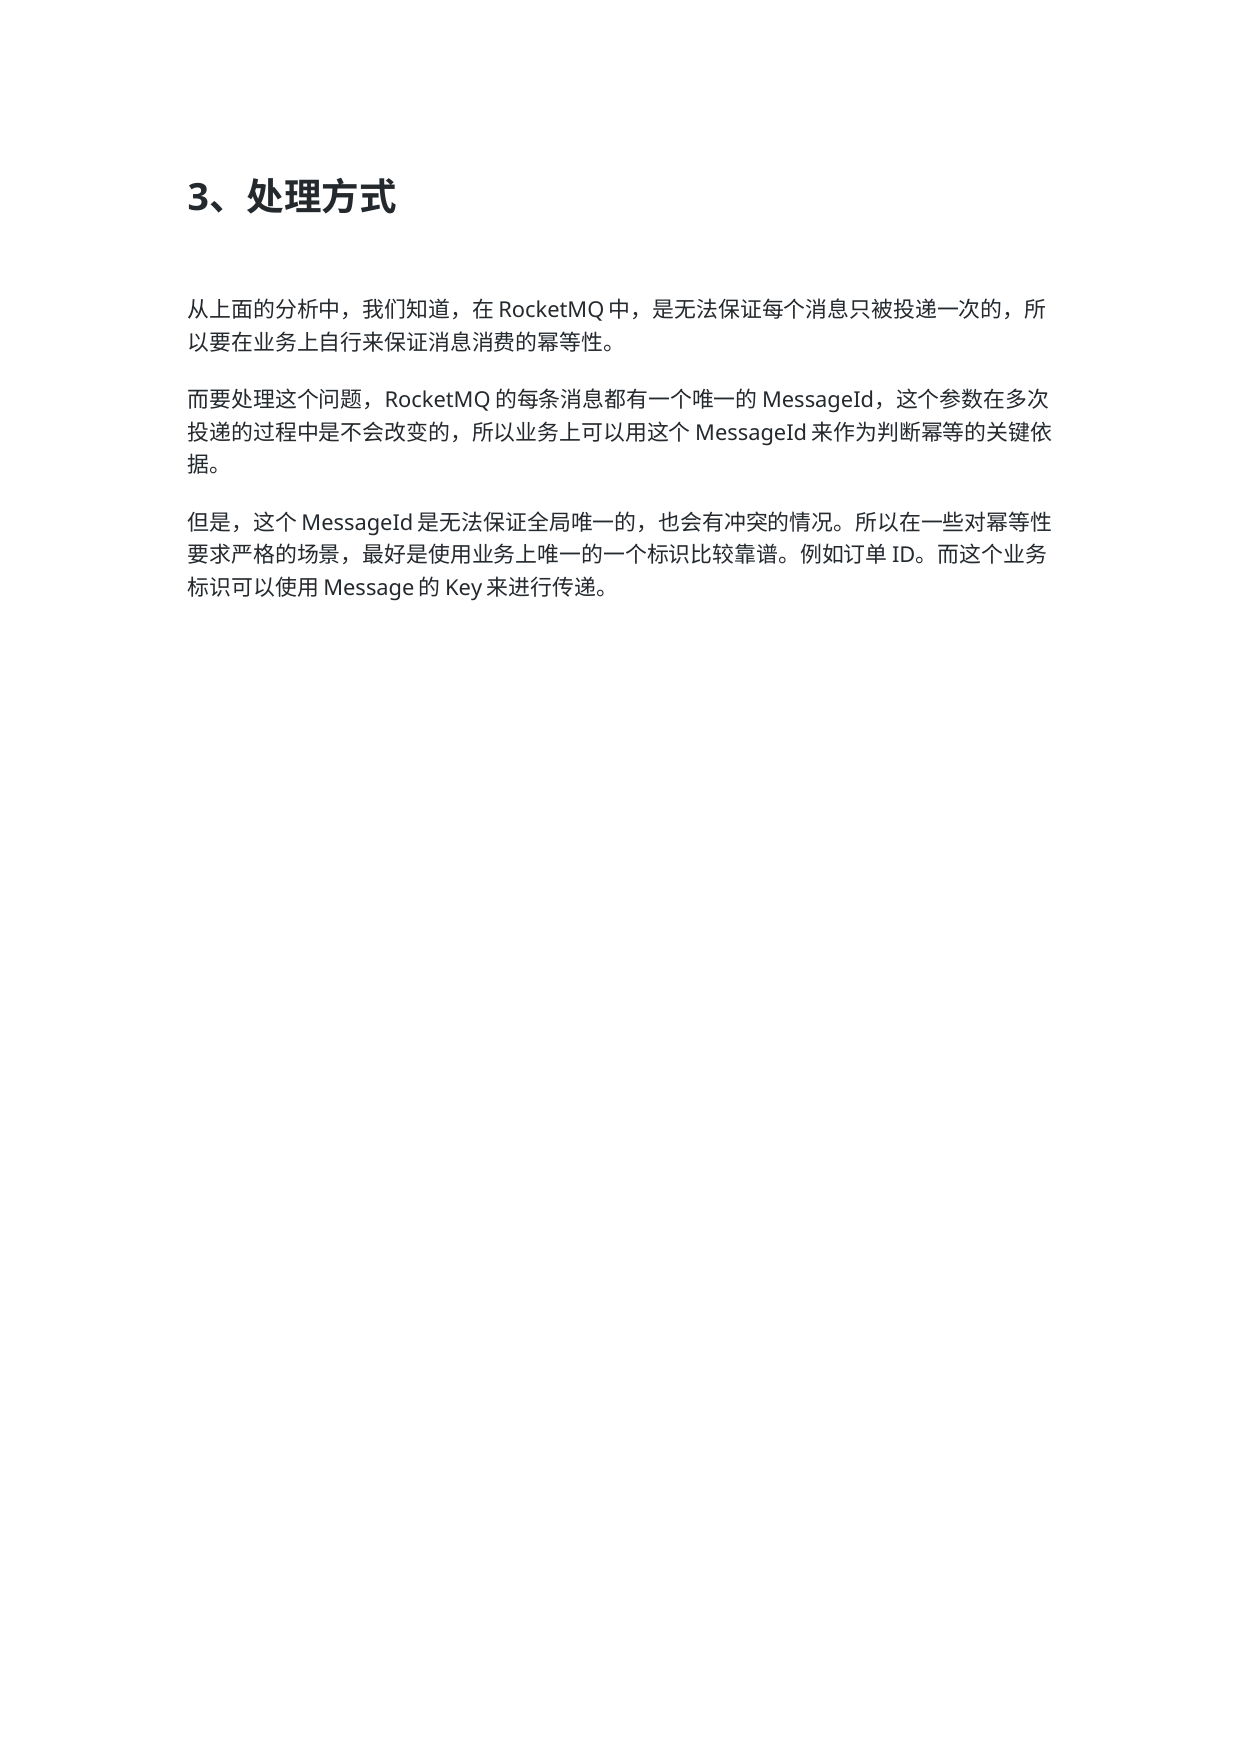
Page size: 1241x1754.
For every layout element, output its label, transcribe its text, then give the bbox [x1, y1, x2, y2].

text 而要处理这个问题，RocketMQ的每条消息都有一个唯一的MessageId，这个参数在多次投递的过程中是不会改变的，所以业务上可以用这个MessageId来作为判断幂等的关键依据。 [187, 382, 1053, 479]
text 但是，这个MessageId是无法保证全局唯一的，也会有冲突的情况。所以在一些对幂等性要求严格的场景，最好是使用业务上唯一的一个标识比较靠谱。例如订单ID。而这个业务标识可以使用Message的Key来进行传递。 [187, 504, 1053, 602]
text 从上面的分析中，我们知道，在RocketMQ中，是无法保证每个消息只被投递一次的，所以要在业务上自行来保证消息消费的幂等性。 [187, 292, 1053, 357]
subtitle 3、处理方式 [187, 162, 1053, 227]
